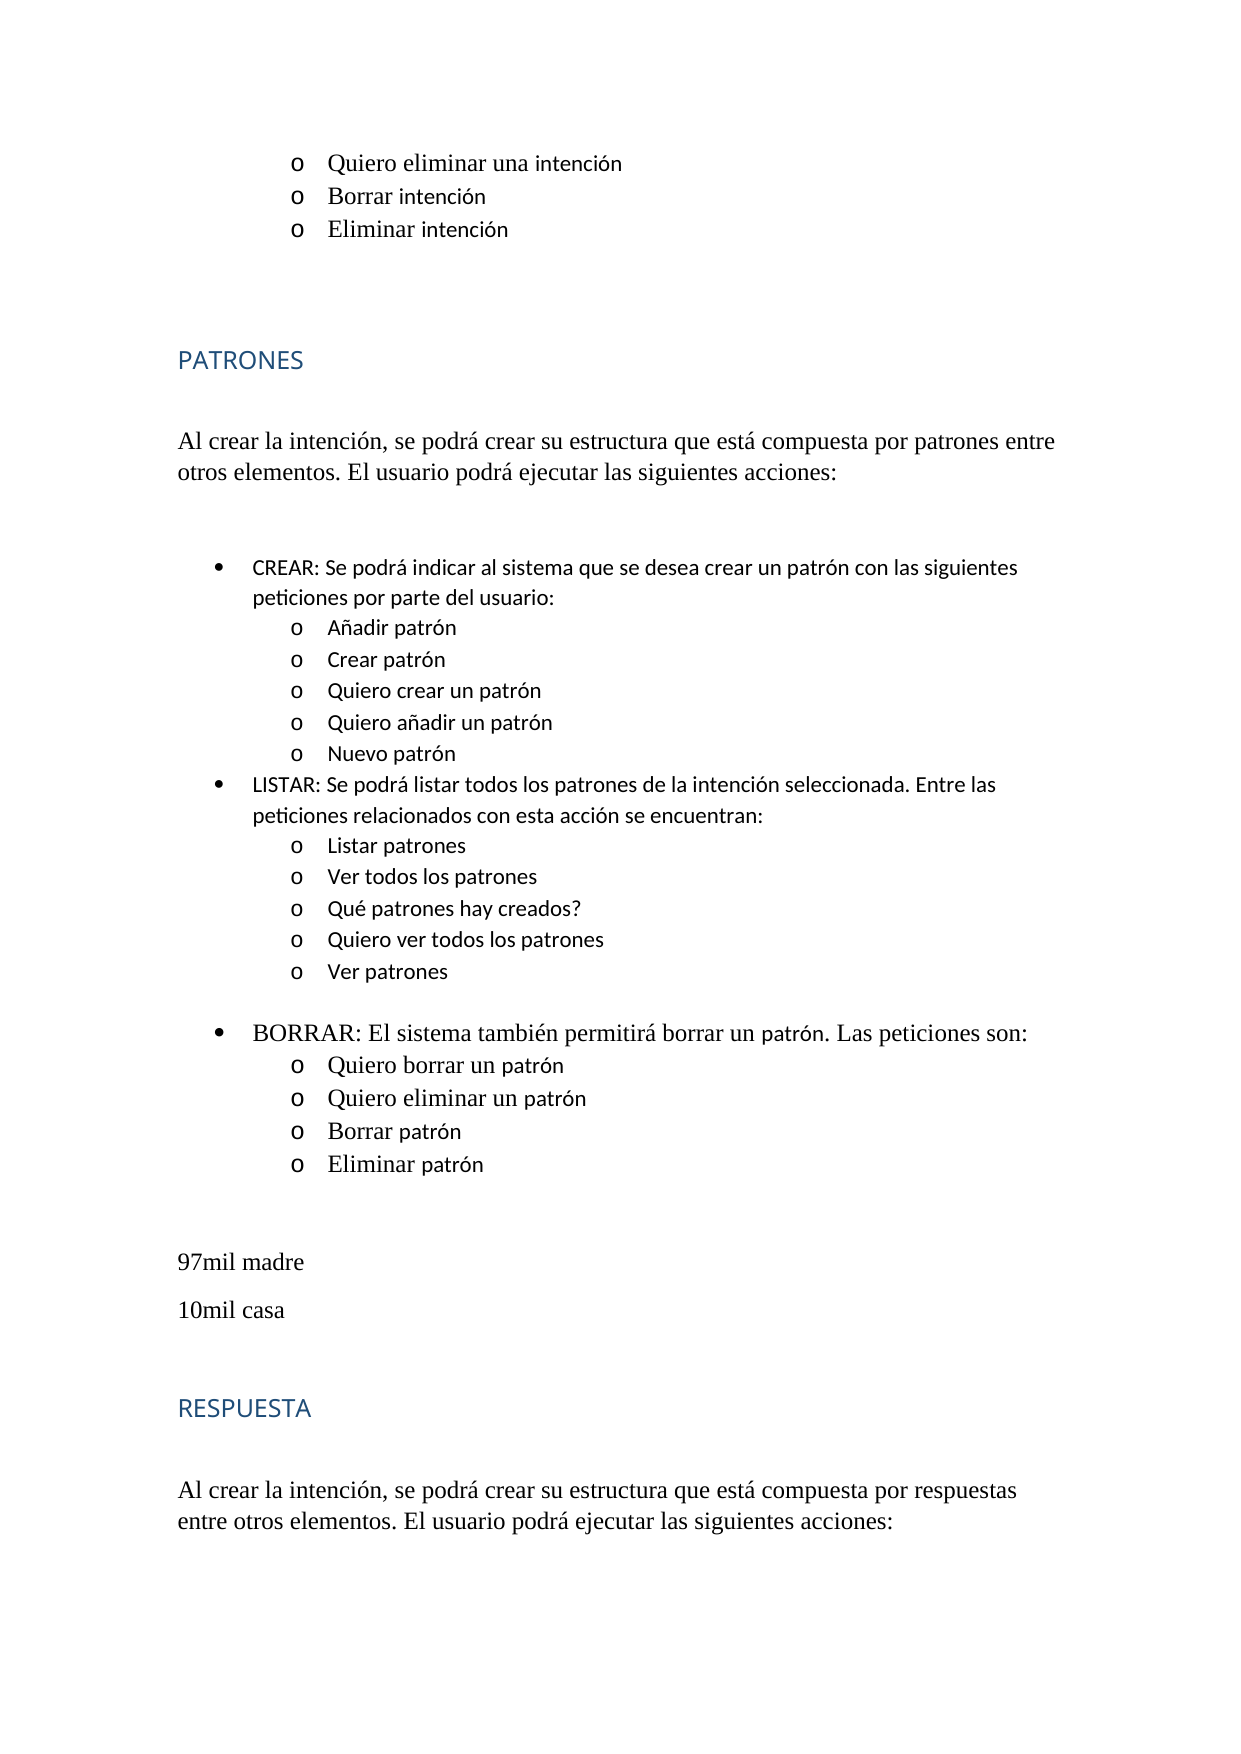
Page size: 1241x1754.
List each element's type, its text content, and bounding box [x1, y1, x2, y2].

list Quiero crear un patrón [290, 676, 1063, 705]
list Quiero añadir un patrón [290, 708, 1063, 737]
list Listar patrones [290, 831, 1063, 860]
list Qué patrones hay creados? [290, 894, 1063, 923]
list Ver todos los patrones [290, 862, 1063, 892]
list Borrar intención [290, 181, 1063, 212]
text Al crear la intención, se podrá crear su estructura que está compuesta por patrones entre otros elementos. El usuario podrá ejecutar las siguientes acciones: [177, 426, 1063, 486]
list Añadir patrón [290, 613, 1063, 642]
list Ver patrones [290, 957, 1063, 986]
text 97mil madre [177, 1247, 1063, 1276]
list Quiero ver todos los patrones [290, 925, 1063, 954]
list BORRAR: El sistema también permitirá borrar un patrón. Las peticiones son: [215, 1018, 1063, 1047]
list Quiero eliminar una intención [290, 148, 1063, 178]
subtitle RESPUESTA [177, 1390, 1063, 1424]
list Eliminar patrón [290, 1149, 1063, 1180]
list Eliminar intención [290, 214, 1063, 245]
list CREAR: Se podrá indicar al sistema que se desea crear un patrón con las siguientes peticiones por parte del usuario: [215, 553, 1063, 611]
list Quiero borrar un patrón [290, 1050, 1063, 1081]
subtitle PATRONES [177, 343, 1063, 377]
text Al crear la intención, se podrá crear su estructura que está compuesta por respuestas entre otros elementos. El usuario podrá ejecutar las siguientes acciones: [177, 1475, 1063, 1534]
list Borrar patrón [290, 1116, 1063, 1147]
list Nuevo patrón [290, 739, 1063, 768]
list Crear patrón [290, 645, 1063, 674]
list Quiero eliminar un patrón [290, 1083, 1063, 1114]
text 10mil casa [177, 1295, 1063, 1323]
list LISTAR: Se podrá listar todos los patrones de la intención seleccionada. Entre las peticiones relacionados con esta acción se encuentran: [215, 771, 1063, 829]
